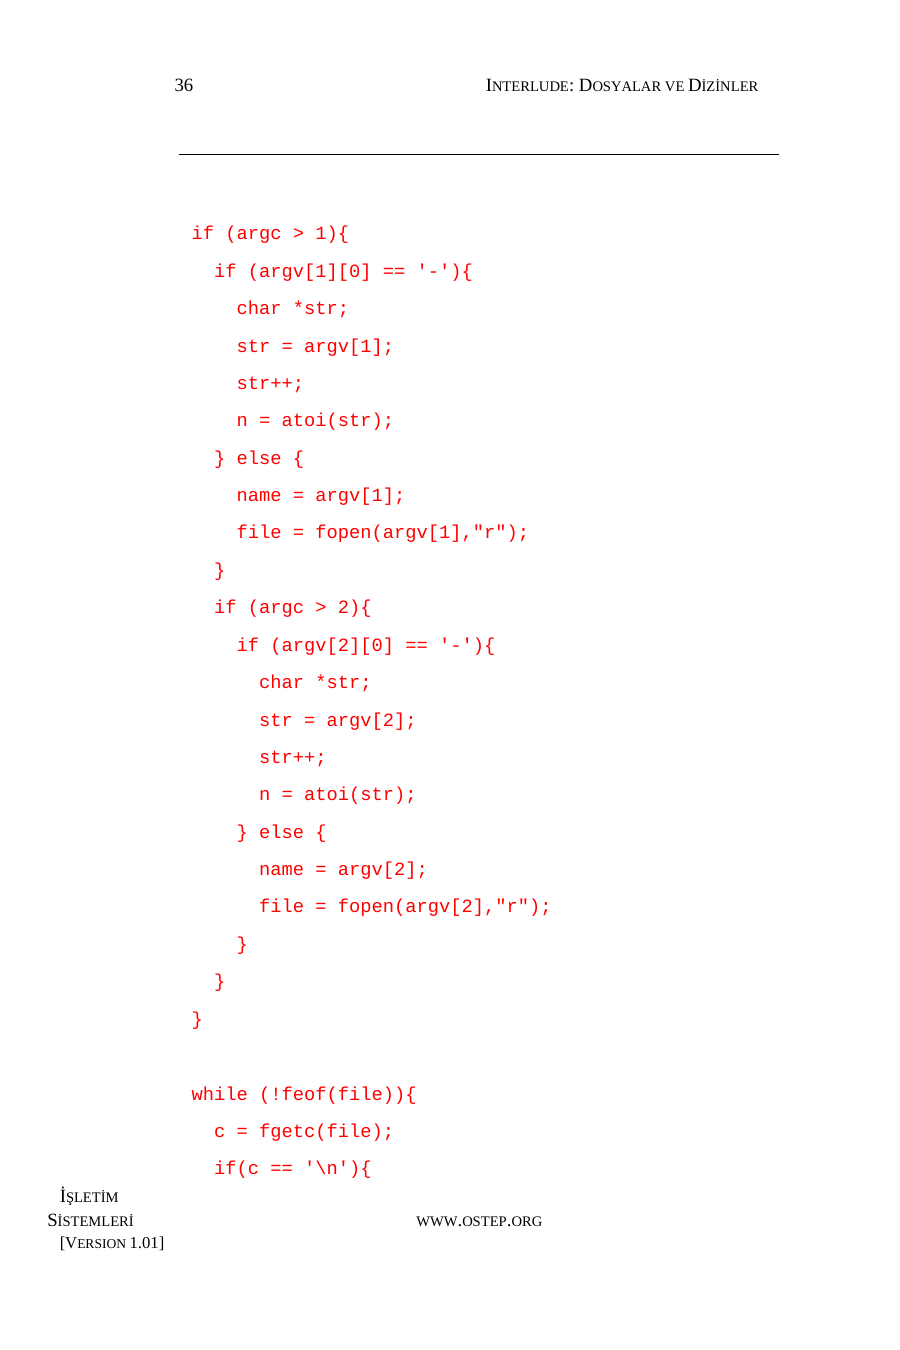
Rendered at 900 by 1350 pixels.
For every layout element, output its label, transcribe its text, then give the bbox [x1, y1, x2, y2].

text if (argc > 2){ [169, 598, 721, 619]
text c = fgetc(file); [169, 1122, 721, 1143]
text if(c == '\n'){ [169, 1159, 721, 1180]
text file = fopen(argv[1],"r"); [169, 523, 721, 544]
text n = atoi(str); [169, 785, 721, 806]
text } else { [169, 822, 721, 844]
text } [169, 561, 721, 582]
text char *str; [169, 673, 721, 694]
text } [169, 1009, 721, 1031]
text str++; [169, 748, 721, 769]
text str++; [169, 374, 721, 395]
text name = argv[2]; [169, 860, 721, 881]
text char *str; [169, 299, 721, 320]
text while (!feof(file)){ [169, 1084, 721, 1106]
text if (argc > 1){ [169, 224, 721, 245]
text } [169, 972, 721, 993]
text file = fopen(argv[2],"r"); [169, 897, 721, 918]
text } else { [169, 448, 721, 470]
text if (argv[2][0] == '-'){ [169, 636, 721, 657]
text } [169, 935, 721, 956]
text str = argv[1]; [169, 336, 721, 358]
text name = argv[1]; [169, 486, 721, 507]
text if (argv[1][0] == '-'){ [169, 262, 721, 283]
text n = atoi(str); [169, 411, 721, 432]
text str = argv[2]; [169, 710, 721, 732]
